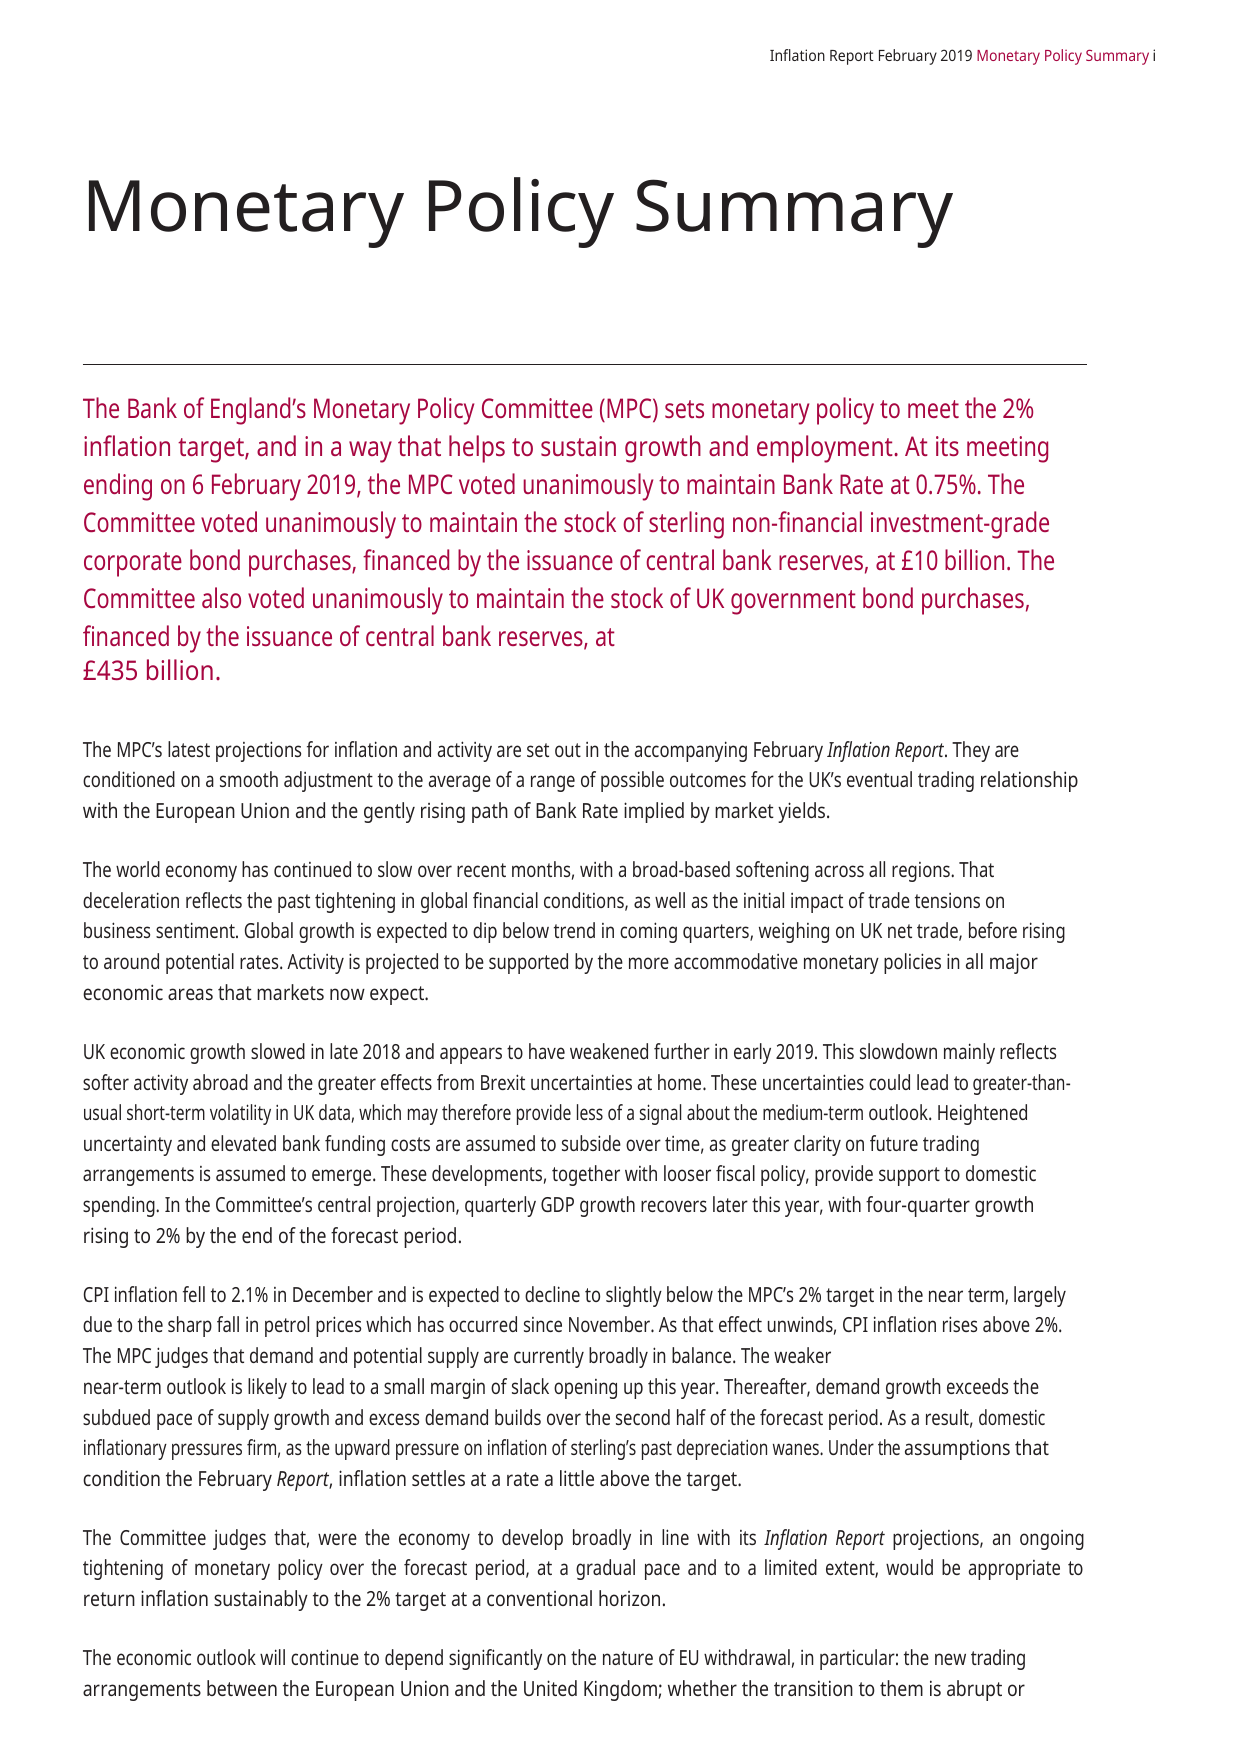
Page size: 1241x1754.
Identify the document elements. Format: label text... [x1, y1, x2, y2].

text Inflation Report February 2019 Monetary Policy Summary i [769, 44, 1169, 66]
text The world economy has continued to slow over recent months, with a broad-based softening across all regions. That deceleration reflects the past tightening in global financial conditions, as well as the initial impact of trade tensions on business sentiment. Global growth is expected to dip below trend in coming quarters, weighing on UK net trade, before rising to around potential rates. Activity is projected to be supported by the more accommodative monetary policies in all major economic areas that markets now expect. [83, 855, 1067, 1006]
text UK economic growth slowed in late 2018 and appears to have weakened further in early 2019. This slowdown mainly reflects softer activity abroad and the greater effects from Brexit uncertainties at home. These uncertainties could lead to greater-than-usual short-term volatility in UK data, which may therefore provide less of a signal about the medium-term outlook. Heightened uncertainty and elevated bank funding costs are assumed to subside over time, as greater clarity on future trading arrangements is assumed to emerge. These developments, together with looser fiscal policy, provide support to domestic spending. In the Committee’s central projection, quarterly GDP growth recovers later this year, with four-quarter growth rising to 2% by the end of the forecast period. [83, 1037, 1085, 1249]
text £435 billion. [83, 655, 1169, 687]
subtitle Monetary Policy Summary [83, 156, 1169, 252]
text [83, 1643, 1086, 1702]
text near-term outlook is likely to lead to a small margin of slack opening up this year. Thereafter, demand growth exceeds the subdued pace of supply growth and excess demand builds over the second half of the forecast period. As a result, domestic inflationary pressures firm, as the upward pressure on inflation of sterling’s past depreciation wanes. Under the assumptions that condition the February Report, inflation settles at a rate a little above the target. [83, 1372, 1085, 1492]
subtitle The Bank of England’s Monetary Policy Committee (MPC) sets monetary policy to meet the 2% inflation target, and in a way that helps to sustain growth and employment. At its meeting ending on 6 February 2019, the MPC voted unanimously to maintain Bank Rate at 0.75%. The Committee voted unanimously to maintain the stock of sterling non-financial investment-grade corporate bond purchases, financed by the issuance of central bank reserves, at £10 billion. The Committee also voted unanimously to maintain the stock of UK government bond purchases, financed by the issuance of central bank reserves, at [83, 389, 1067, 654]
text The MPC’s latest projections for inflation and activity are set out in the accompanying February Inflation Report. They are conditioned on a smooth adjustment to the average of a range of possible outcomes for the UK’s eventual trading relationship with the European Union and the gently rising path of Bank Rate implied by market yields. [83, 735, 1082, 824]
text The Committee judges that, were the economy to develop broadly in line with its Inflation Report projections, an ongoing tightening of monetary policy over the forecast period, at a gradual pace and to a limited extent, would be appropriate to return inflation sustainably to the 2% target at a conventional horizon. [83, 1523, 1085, 1613]
text CPI inflation fell to 2.1% in December and is expected to decline to slightly below the MPC’s 2% target in the near term, largely due to the sharp fall in petrol prices which has occurred since November. As that effect unwinds, CPI inflation rises above 2%. The MPC judges that demand and potential supply are currently broadly in balance. The weaker [83, 1280, 1074, 1370]
